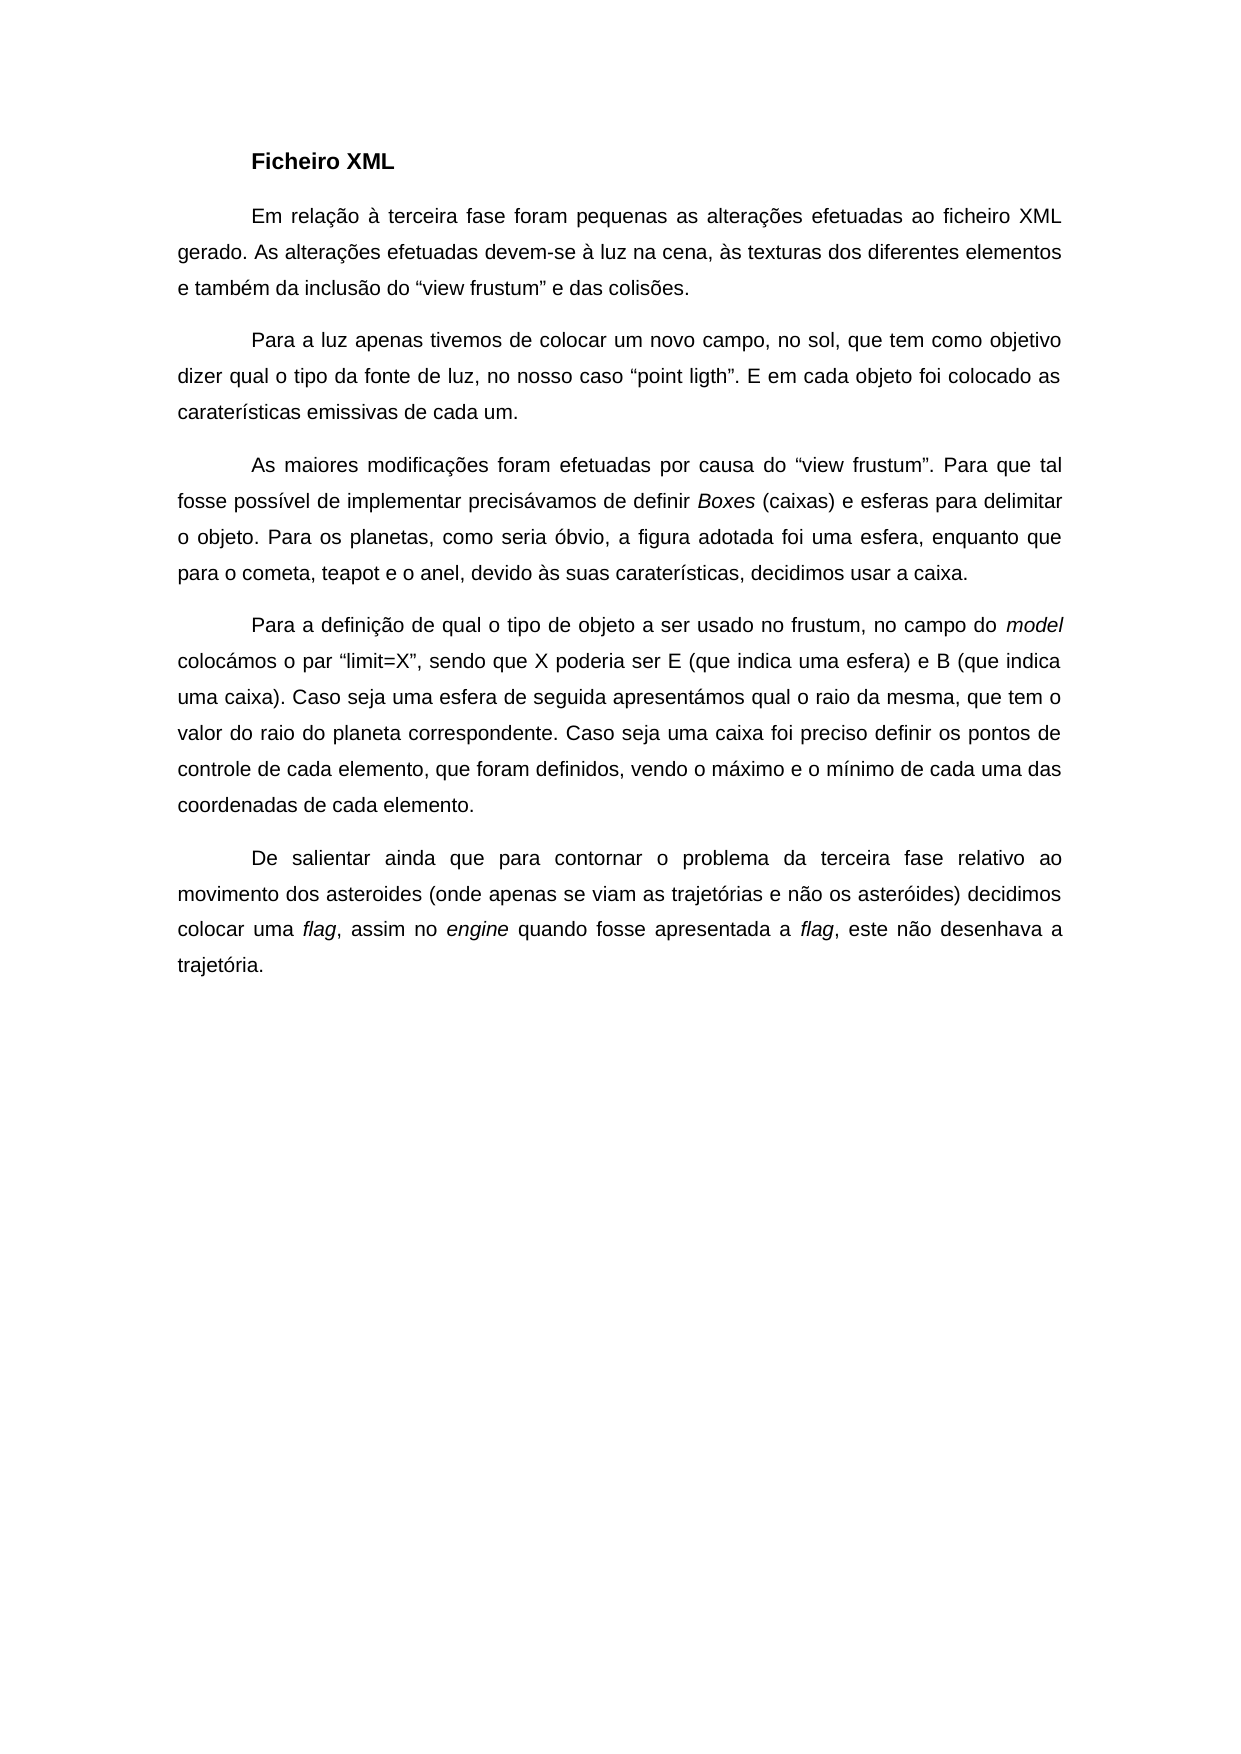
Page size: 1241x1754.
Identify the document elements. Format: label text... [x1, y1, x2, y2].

text As maiores modificações foram efetuadas por causa do “view frustum”. Para que tal fosse possível de implementar precisávamos de definir Boxes (caixas) e esferas para delimitar o objeto. Para os planetas, como seria óbvio, a figura adotada foi uma esfera, enquanto que para o cometa, teapot e o anel, devido às suas caraterísticas, decidimos usar a caixa. [177, 453, 1063, 584]
text De salientar ainda que para contornar o problema da terceira fase relativo ao movimento dos asteroides (onde apenas se viam as trajetórias e não os asteróides) decidimos colocar uma flag, assim no engine quando fosse apresentada a flag, este não desenhava a trajetória. [177, 845, 1063, 977]
text Para a luz apenas tivemos de colocar um novo campo, no sol, que tem como objetivo dizer qual o tipo da fonte de luz, no nosso caso “point ligth”. E em cada objeto foi colocado as caraterísticas emissivas de cada um. [177, 328, 1063, 424]
text Em relação à terceira fase foram pequenas as alterações efetuadas ao ficheiro XML gerado. As alterações efetuadas devem-se à luz na cena, às texturas dos diferentes elementos e também da inclusão do “view frustum” e das colisões. [177, 204, 1063, 299]
text Para a definição de qual o tipo de objeto a ser usado no frustum, no campo do model colocámos o par “limit=X”, sendo que X poderia ser E (que indica uma esfera) e B (que indica uma caixa). Caso seja uma esfera de seguida apresentámos qual o raio da mesma, que tem o valor do raio do planeta correspondente. Caso seja uma caixa foi preciso definir os pontos de controle de cada elemento, que foram definidos, vendo o máximo e o mínimo de cada uma das coordenadas de cada elemento. [177, 613, 1063, 817]
text Ficheiro XML [177, 148, 1063, 174]
